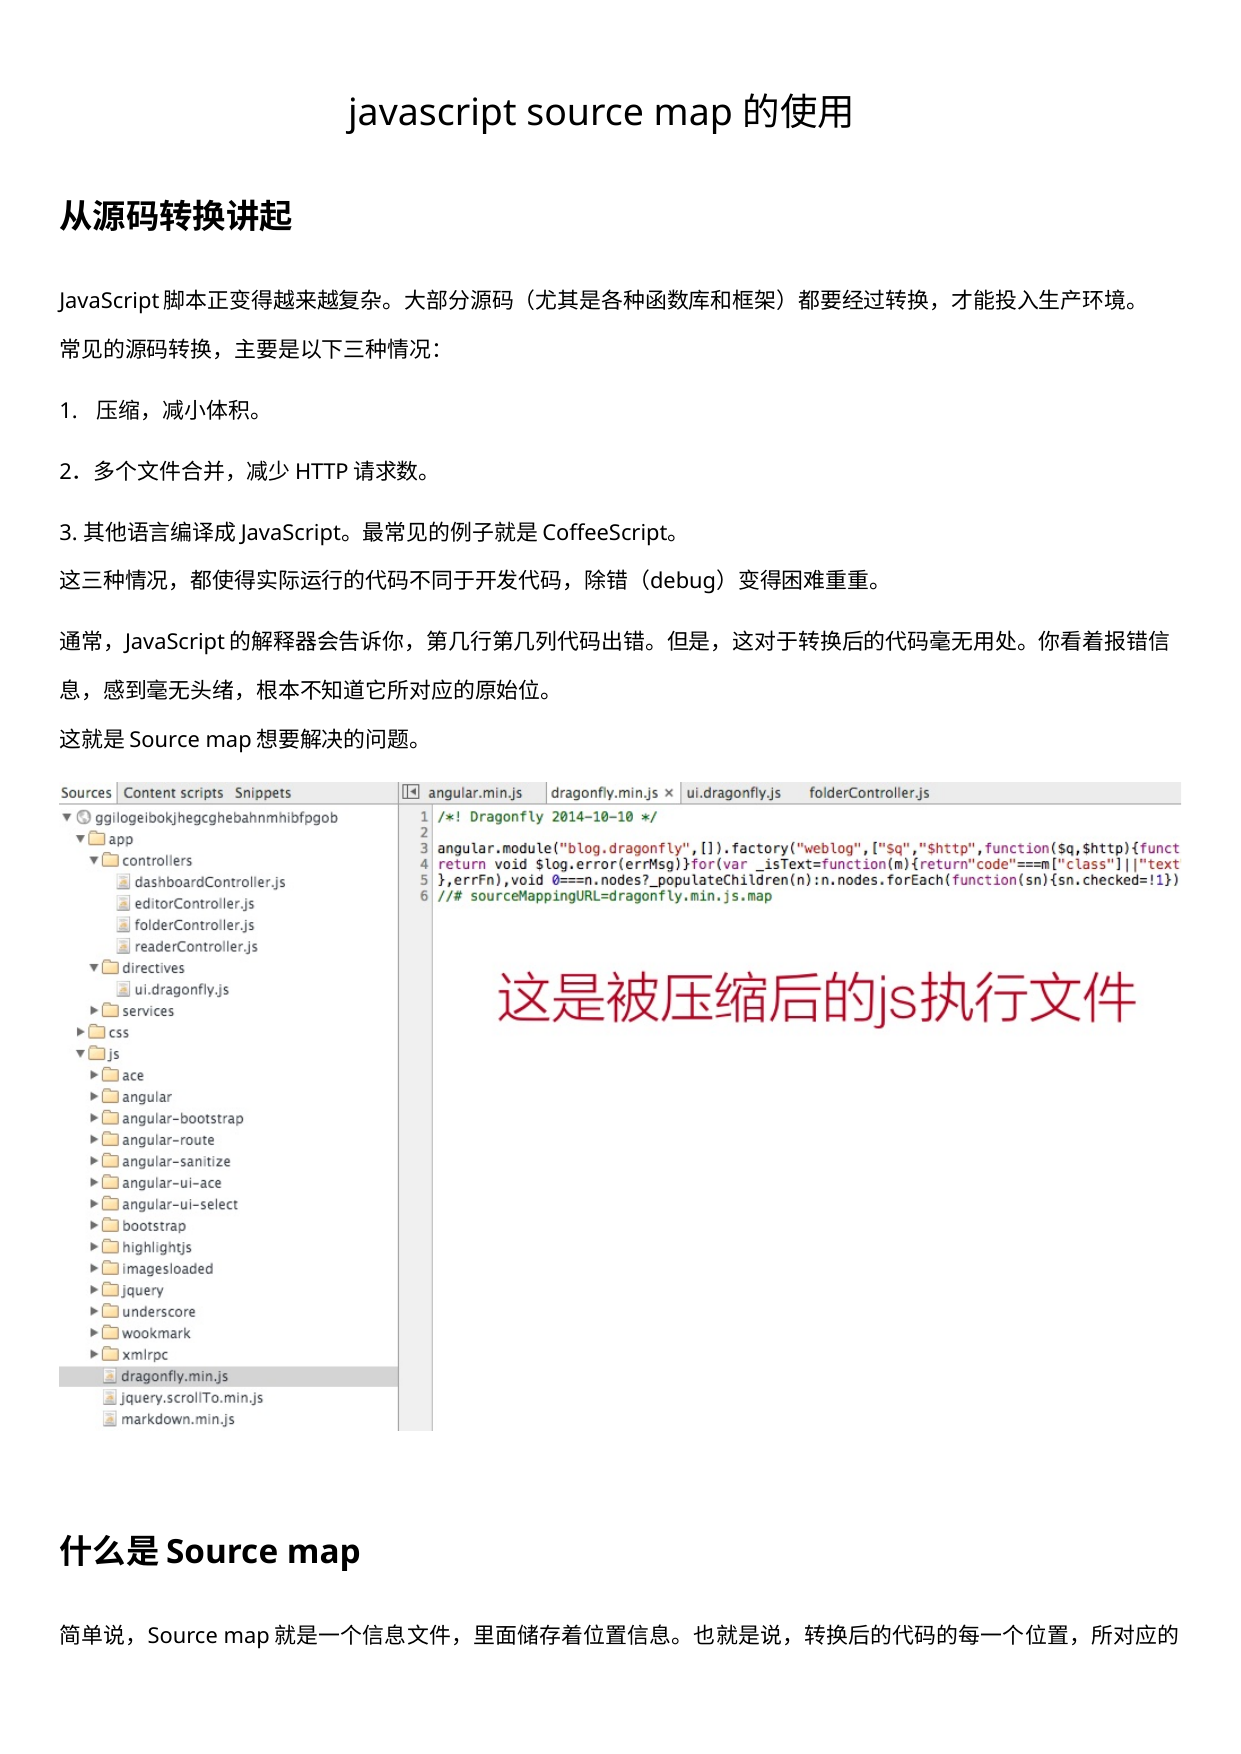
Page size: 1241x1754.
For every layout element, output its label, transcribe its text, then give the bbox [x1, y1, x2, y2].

subtitle javascript source map 的使用 [59, 77, 1144, 142]
text JavaScript脚本正变得越来越复杂。大部分源码（尤其是各种函数库和框架）都要经过转换，才能投入生产环境。 常见的源码转换，主要是以下三种情况： [59, 283, 1181, 364]
text 通常，JavaScript的解释器会告诉你，第几行第几列代码出错。但是，这对于转换后的代码毫无用处。你看着报错信息，感到毫无头绪，根本不知道它所对应的原始位。 这就是Source map想要解决的问题。 [59, 624, 1181, 754]
subtitle 从源码转换讲起 [59, 182, 1181, 247]
subtitle 什么是Source map [59, 1517, 1181, 1582]
text 3. 其他语言编译成JavaScript。最常见的例子就是CoffeeScript。 这三种情况，都使得实际运行的代码不同于开发代码，除错（debug）变得困难重重。 [59, 514, 1181, 596]
picture [59, 782, 1182, 1431]
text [59, 1618, 1181, 1651]
list 压缩，减小体积。 [59, 393, 1181, 425]
text 2．多个文件合并，减少HTTP请求数。 [59, 454, 1181, 486]
